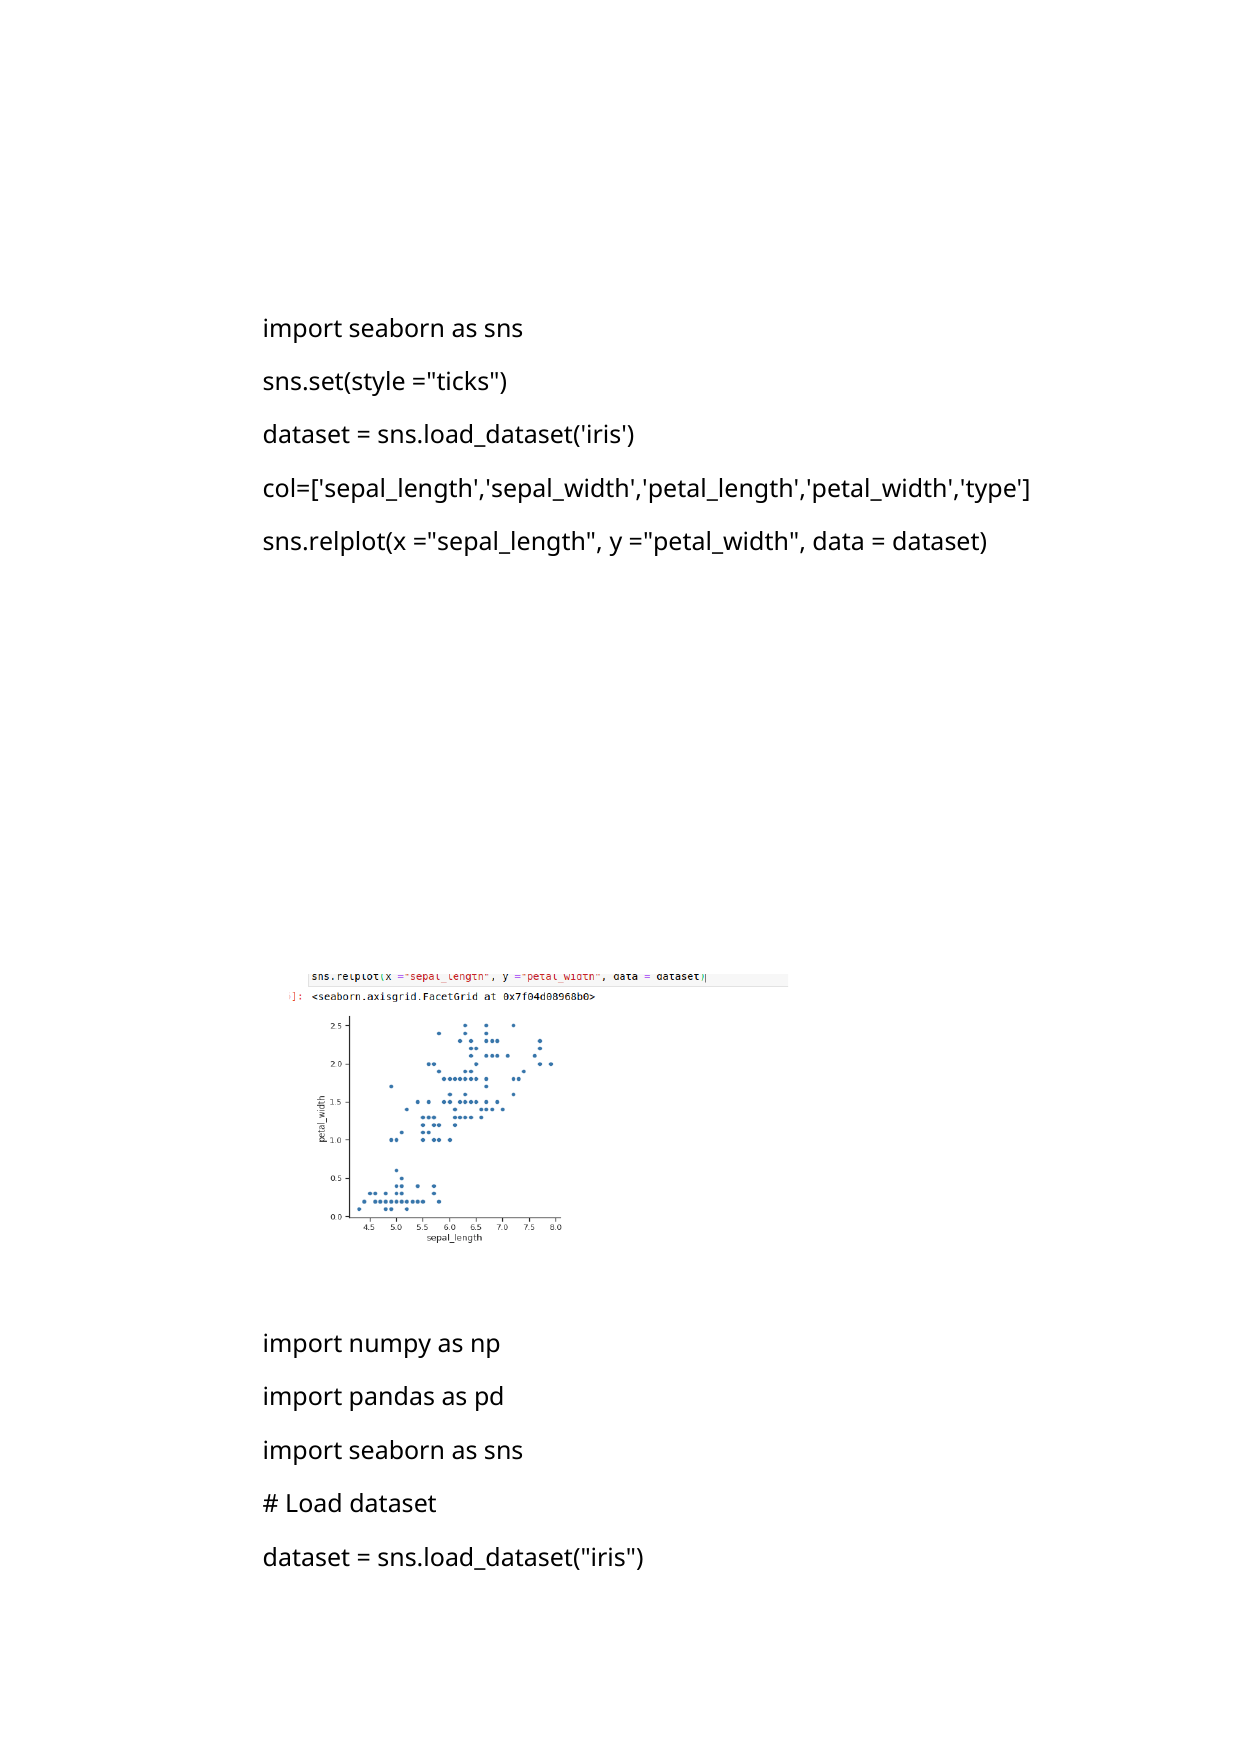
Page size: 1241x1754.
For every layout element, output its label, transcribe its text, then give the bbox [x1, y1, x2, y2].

text import numpy as np [262, 1326, 1090, 1360]
text import seaborn as sns [262, 310, 1090, 344]
text dataset = sns.load_dataset("iris") [262, 1539, 1090, 1573]
text # Load dataset [262, 1486, 1090, 1520]
text import pandas as pd [262, 1379, 1090, 1413]
text dataset = sns.load_dataset('iris') [262, 417, 1090, 451]
text col=['sepal_length','sepal_width','petal_length','petal_width','type'] [262, 471, 1090, 505]
picture [289, 974, 789, 1254]
text sns.relplot(x ="sepal_length", y ="petal_width", data = dataset) [262, 524, 1090, 558]
text import seaborn as sns [262, 1432, 1090, 1467]
text sns.set(style ="ticks") [262, 364, 1090, 398]
